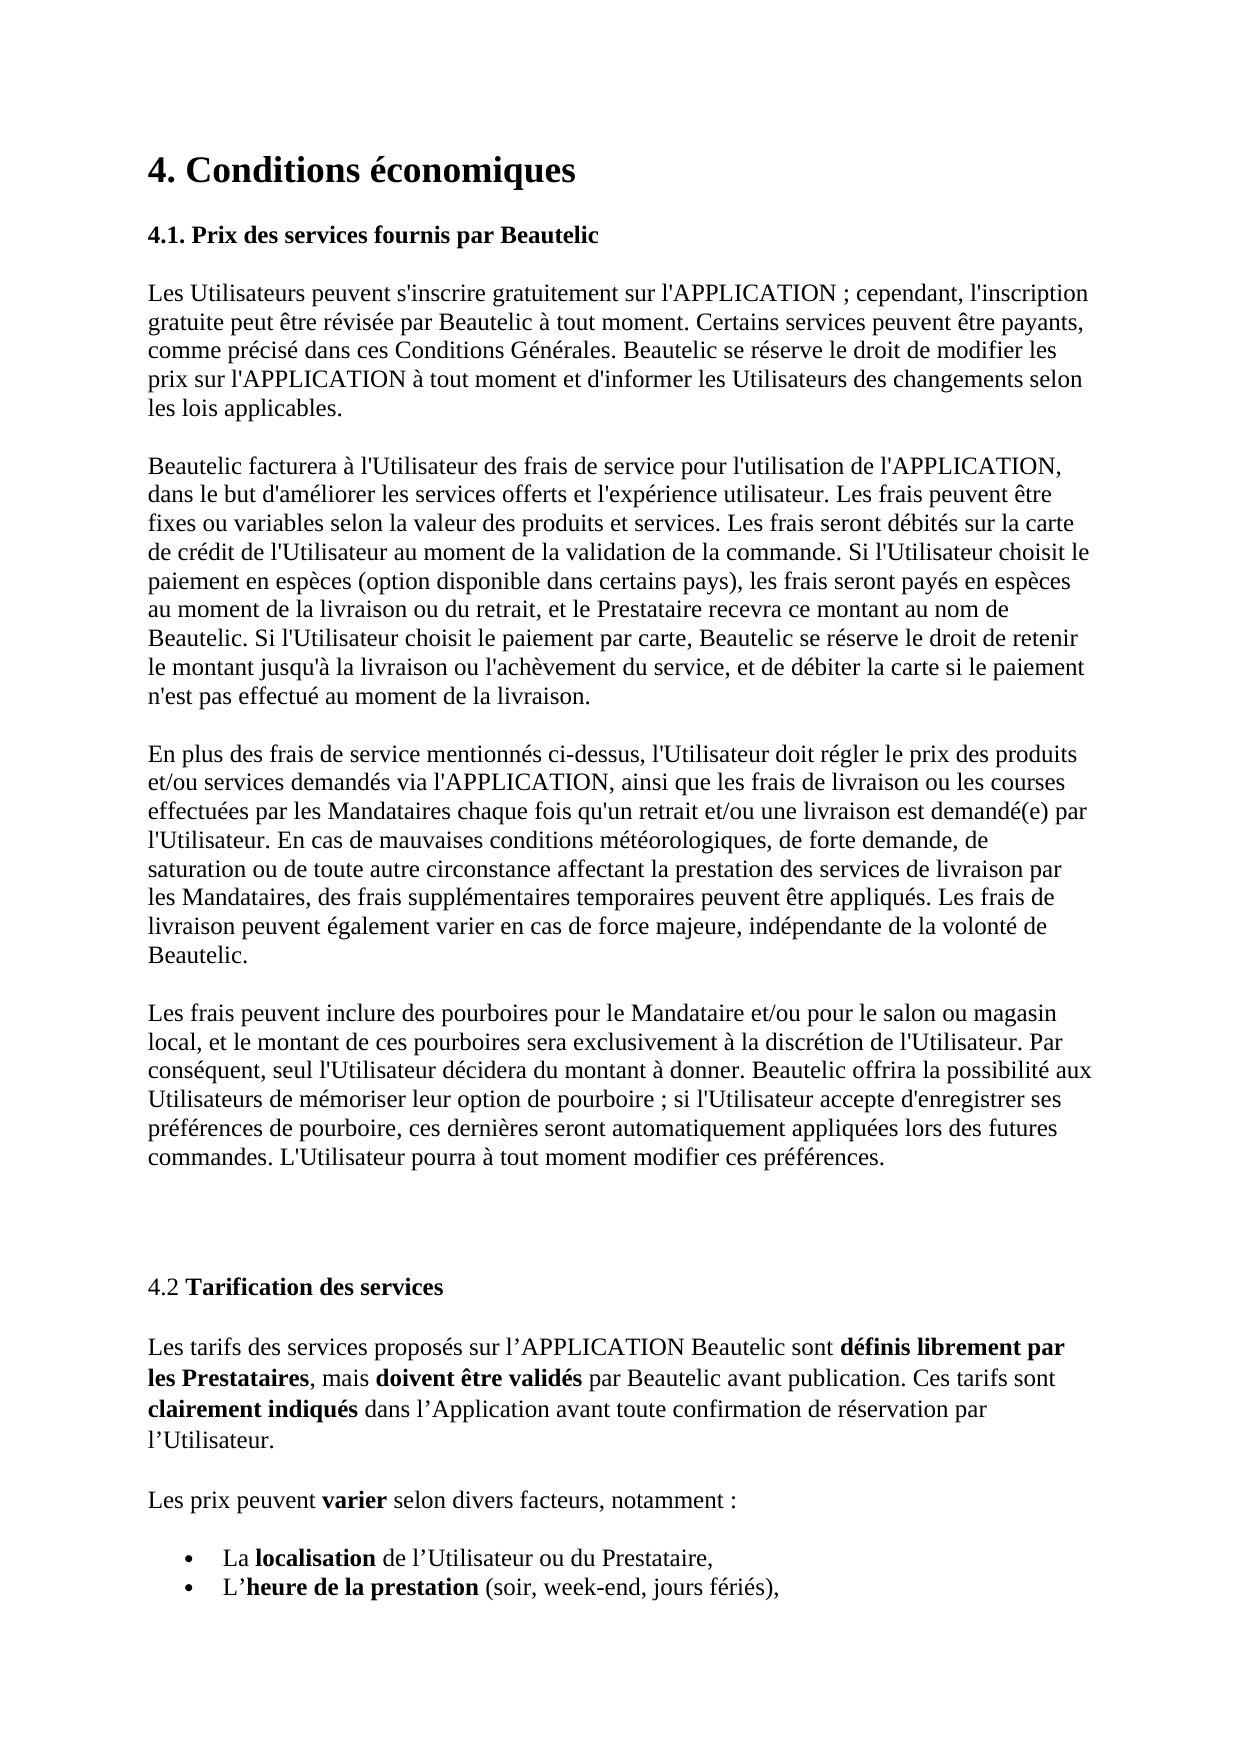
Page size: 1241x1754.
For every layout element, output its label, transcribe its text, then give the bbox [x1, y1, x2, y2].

text Les frais peuvent inclure des pourboires pour le Mandataire et/ou pour le salon ou magasin local, et le montant de ces pourboires sera exclusivement à la discrétion de l'Utilisateur. Par conséquent, seul l'Utilisateur décidera du montant à donner. Beautelic offrira la possibilité aux Utilisateurs de mémoriser leur option de pourboire ; si l'Utilisateur accepte d'enregistrer ses préférences de pourboire, ces dernières seront automatiquement appliquées lors des futures commandes. L'Utilisateur pourra à tout moment modifier ces préférences. [148, 998, 1093, 1170]
text 4. Conditions économiques [148, 148, 1093, 191]
text Les Utilisateurs peuvent s'inscrire gratuitement sur l'APPLICATION ; cependant, l'inscription gratuite peut être révisée par Beautelic à tout moment. Certains services peuvent être payants, comme précisé dans ces Conditions Générales. Beautelic se réserve le droit de modifier les prix sur l'APPLICATION à tout moment et d'informer les Utilisateurs des changements selon les lois applicables. [148, 278, 1093, 422]
text Beautelic facturera à l'Utilisateur des frais de service pour l'utilisation de l'APPLICATION, dans le but d'améliorer les services offerts et l'expérience utilisateur. Les frais peuvent être fixes ou variables selon la valeur des produits et services. Les frais seront débités sur la carte de crédit de l'Utilisateur au moment de la validation de la commande. Si l'Utilisateur choisit le paiement en espèces (option disponible dans certains pays), les frais seront payés en espèces au moment de la livraison ou du retrait, et le Prestataire recevra ce montant au nom de Beautelic. Si l'Utilisateur choisit le paiement par carte, Beautelic se réserve le droit de retenir le montant jusqu'à la livraison ou l'achèvement du service, et de débiter la carte si le paiement n'est pas effectué au moment de la livraison. [148, 451, 1093, 709]
text 4.1. Prix des services fournis par Beautelic [148, 220, 1093, 249]
text Les tarifs des services proposés sur l’APPLICATION Beautelic sont définis librement par les Prestataires, mais doivent être validés par Beautelic avant publication. Ces tarifs sont clairement indiqués dans l’Application avant toute confirmation de réservation par l’Utilisateur. [148, 1332, 1093, 1454]
text En plus des frais de service mentionnés ci-dessus, l'Utilisateur doit régler le prix des produits et/ou services demandés via l'APPLICATION, ainsi que les frais de livraison ou les courses effectuées par les Mandataires chaque fois qu'un retrait et/ou une livraison est demandé(e) par l'Utilisateur. En cas de mauvaises conditions météorologiques, de forte demande, de saturation ou de toute autre circonstance affectant la prestation des services de livraison par les Mandataires, des frais supplémentaires temporaires peuvent être appliqués. Les frais de livraison peuvent également varier en cas de force majeure, indépendante de la volonté de Beautelic. [148, 739, 1093, 969]
text Les prix peuvent varier selon divers facteurs, notamment : [148, 1485, 1093, 1514]
list L’heure de la prestation (soir, week-end, jours fériés), [185, 1572, 1093, 1601]
list La localisation de l’Utilisateur ou du Prestataire, [185, 1543, 1093, 1572]
text 4.2 Tarification des services [148, 1272, 1093, 1301]
